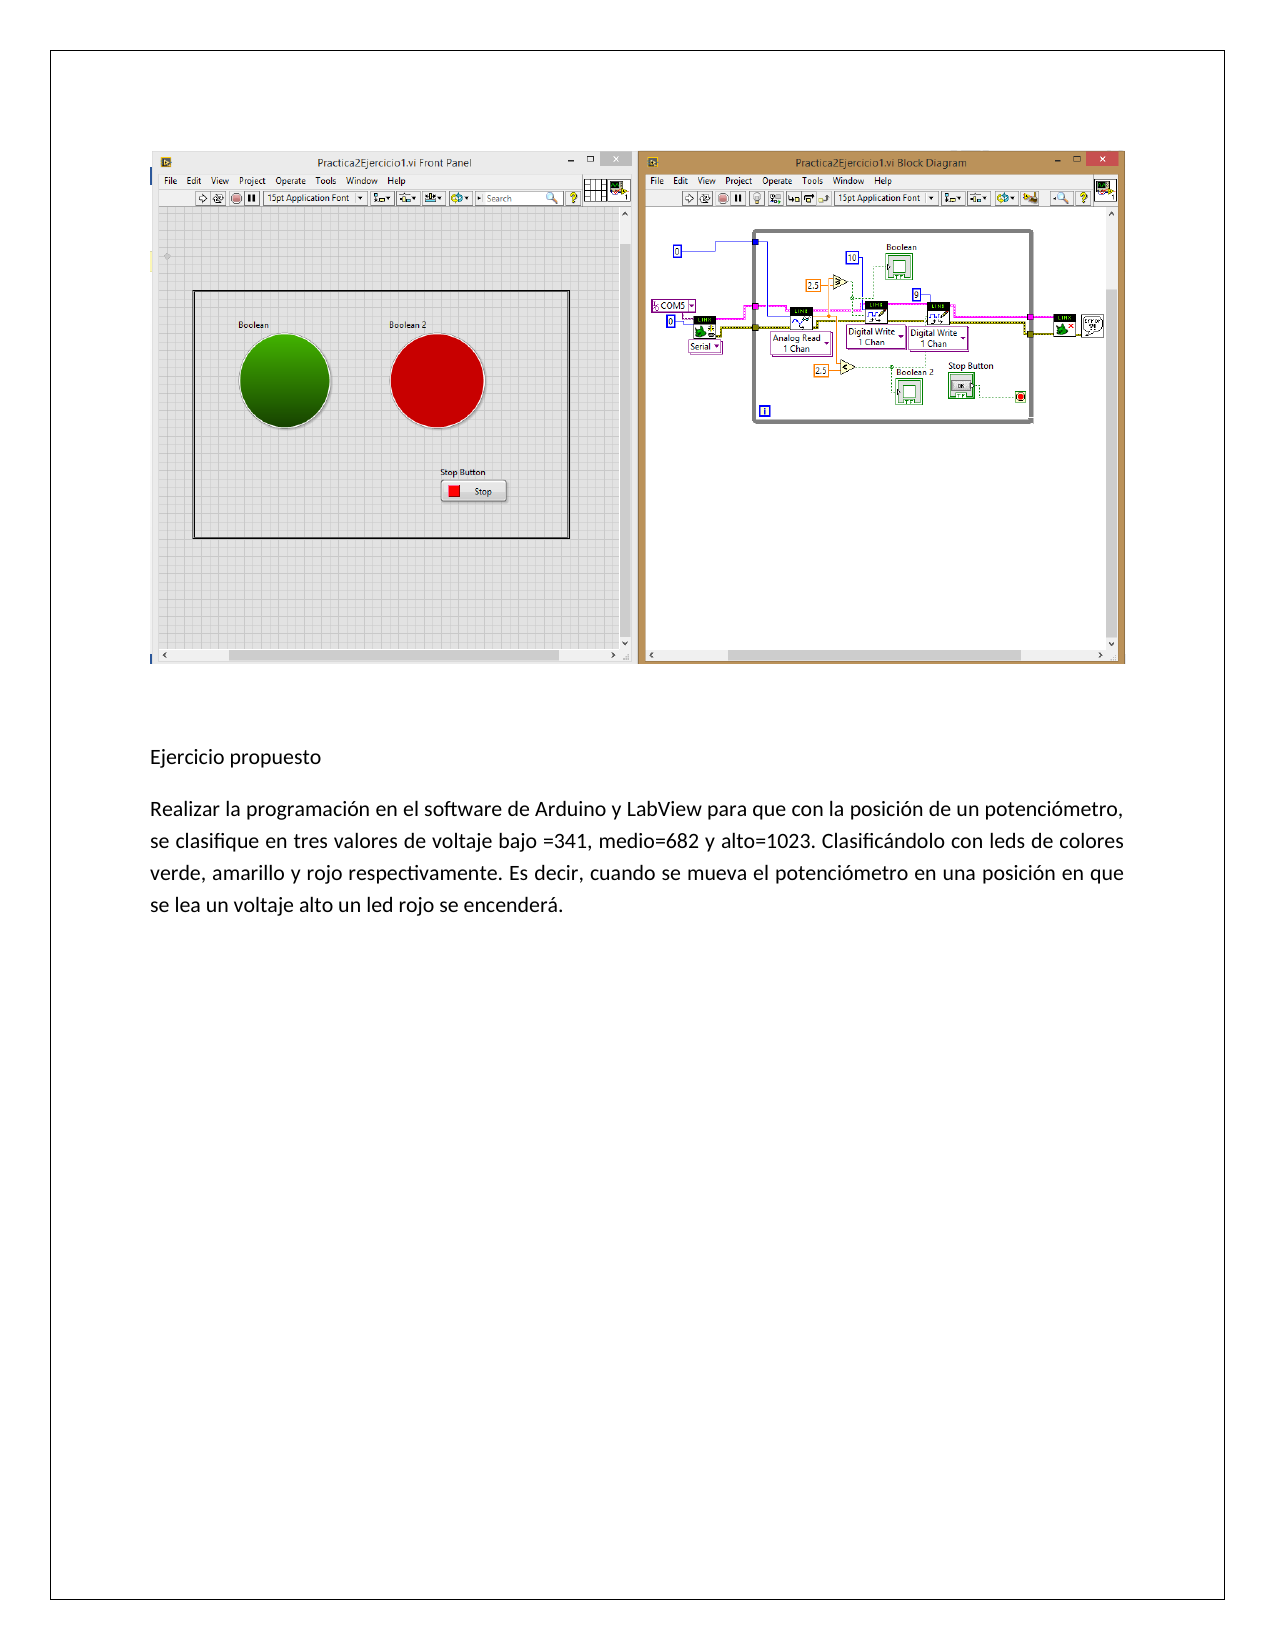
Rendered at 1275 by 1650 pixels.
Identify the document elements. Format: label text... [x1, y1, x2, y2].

picture [150, 150, 1125, 664]
text Realizar la programación en el software de Arduino y LabView para que con la posición de un potenciómetro, se clasifique en tres valores de voltaje bajo =341, medio=682 y alto=1023. Clasificándolo con leds de colores verde, amarillo y rojo respectivamente. Es decir, cuando se mueva el potenciómetro en una posición en que se lea un voltaje alto un led rojo se encenderá. [150, 796, 1125, 918]
text Ejercicio propuesto [150, 743, 1125, 769]
